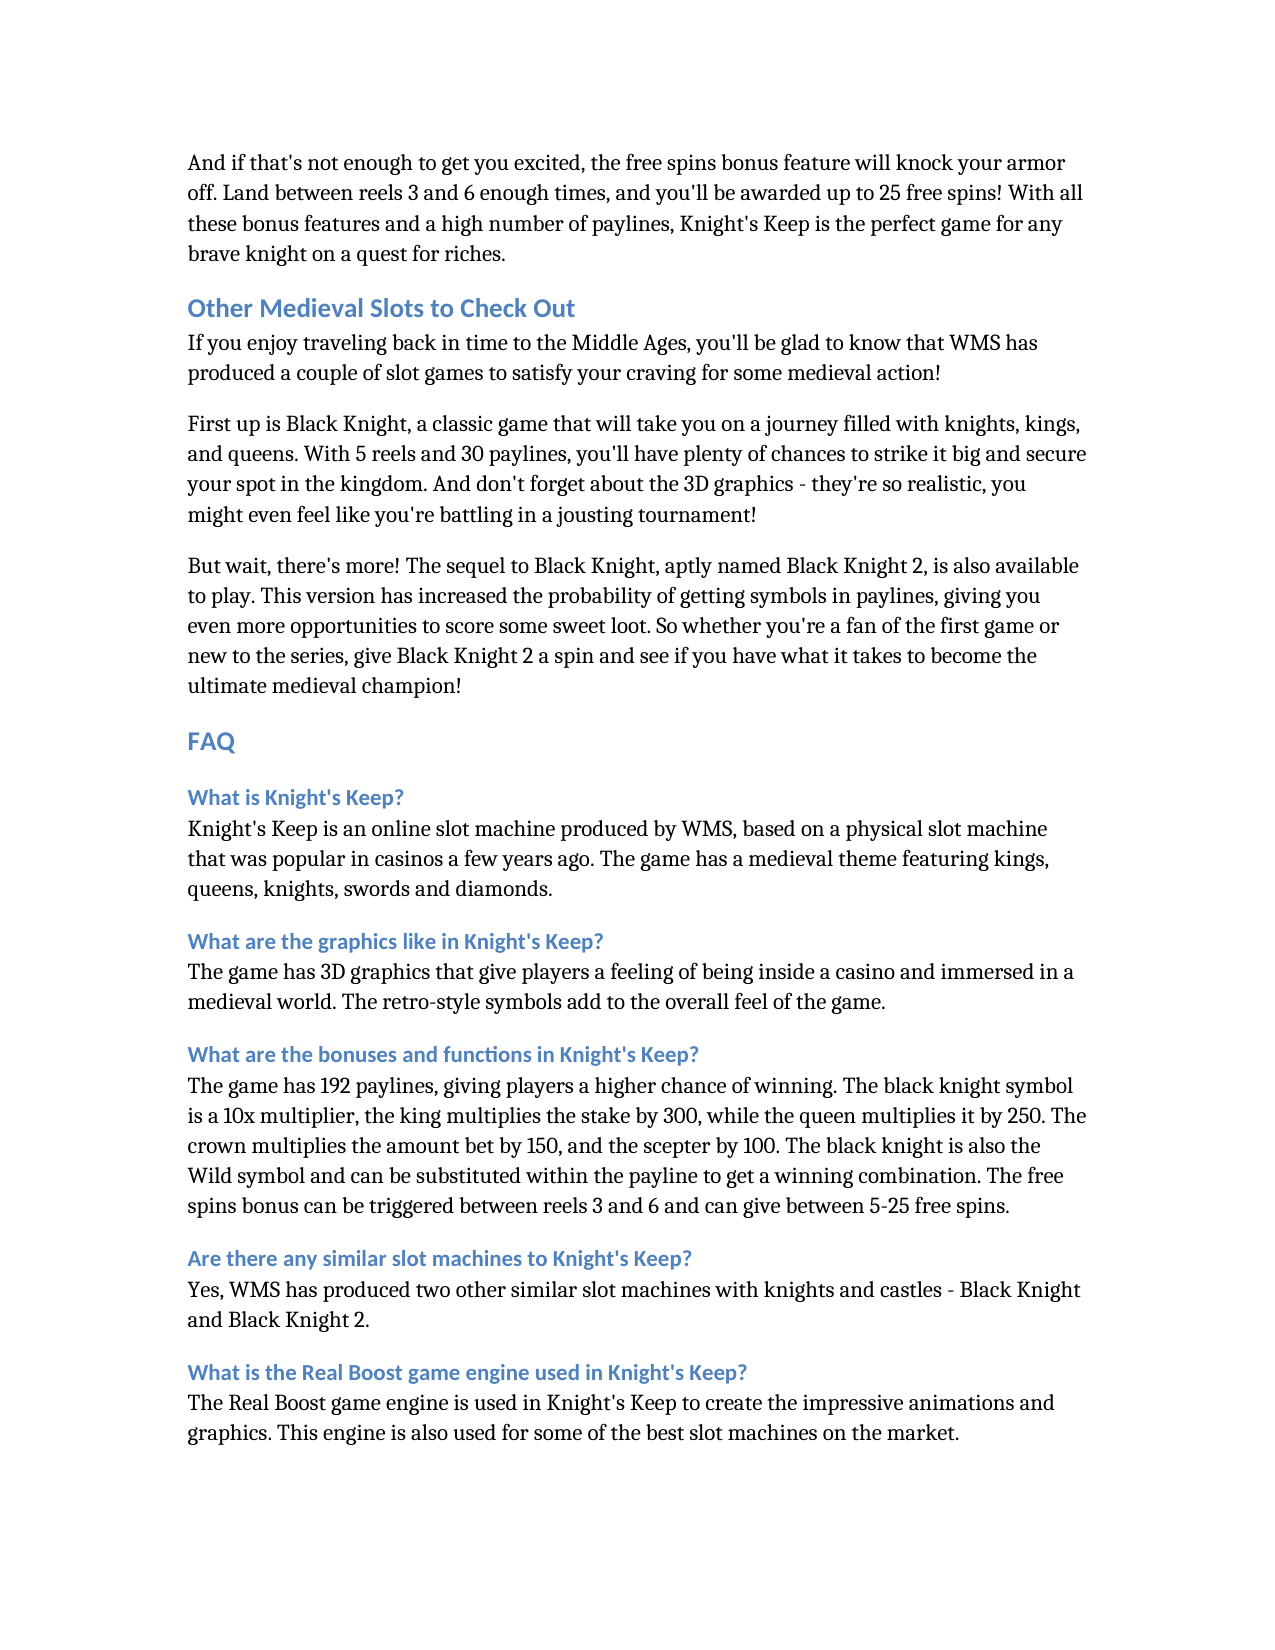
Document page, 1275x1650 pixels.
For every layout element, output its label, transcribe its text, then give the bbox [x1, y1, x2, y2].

text The Real Boost game engine is used in Knight's Keep to create the impressive animations and graphics. This engine is also used for some of the best slot machines on the market. [187, 1390, 1087, 1446]
text First up is Black Knight, a classic game that will take you on a journey filled with knights, kings, and queens. With 5 reels and 30 paylines, you'll have plenty of chances to strike it big and secure your spot in the kingdom. And don't forget about the 3D graphics - they're so realistic, you might even feel like you're battling in a jousting tournament! [187, 411, 1087, 528]
subtitle What is the Real Boost game engine used in Knight's Keep? [187, 1358, 1087, 1386]
text The game has 192 paylines, giving players a higher chance of winning. The black knight symbol is a 10x multiplier, the king multiplies the stake by 300, while the queen multiplies it by 250. The crown multiplies the amount bet by 150, and the scepter by 100. The black knight is also the Wild symbol and can be substituted within the payline to get a winning combination. The free spins bonus can be triggered between reels 3 and 6 and can give between 5-25 free spins. [187, 1072, 1087, 1219]
subtitle FAQ [187, 724, 1087, 757]
text Yes, WMS has produced two other similar slot machines with knights and castles - Black Knight and Black Knight 2. [187, 1276, 1087, 1333]
text The game has 3D graphics that give players a feeling of being inside a casino and immersed in a medieval world. The retro-style symbols add to the overall feel of the game. [187, 959, 1087, 1016]
subtitle What are the graphics like in Knight's Keep? [187, 927, 1087, 955]
subtitle Other Medieval Slots to Check Out [187, 292, 1087, 325]
subtitle Are there any similar slot machines to Knight's Keep? [187, 1244, 1087, 1272]
text And if that's not enough to get you excited, the free spins bonus feature will knock your armor off. Land between reels 3 and 6 enough times, and you'll be awarded up to 25 free spins! With all these bonus features and a high number of paylines, Knight's Keep is the perfect game for any brave knight on a quest for riches. [187, 150, 1087, 267]
text Knight's Keep is an online slot machine produced by WMS, based on a physical slot machine that was popular in casinos a few years ago. The game has a medieval theme featuring kings, queens, knights, swords and diamonds. [187, 815, 1087, 902]
text If you enjoy traveling back in time to the Middle Ages, you'll be glad to know that WMS has produced a couple of slot games to satisfy your craving for some medieval action! [187, 329, 1087, 386]
subtitle What are the bonuses and functions in Knight's Keep? [187, 1040, 1087, 1068]
subtitle What is Knight's Keep? [187, 783, 1087, 811]
text But wait, there's more! The sequel to Black Knight, aptly named Black Knight 2, is also available to play. This version has increased the probability of getting symbols in paylines, giving you even more opportunities to score some sweet loot. So whether you're a fan of the first game or new to the series, give Black Knight 2 a spin and see if you have what it takes to become the ultimate medieval champion! [187, 552, 1087, 700]
